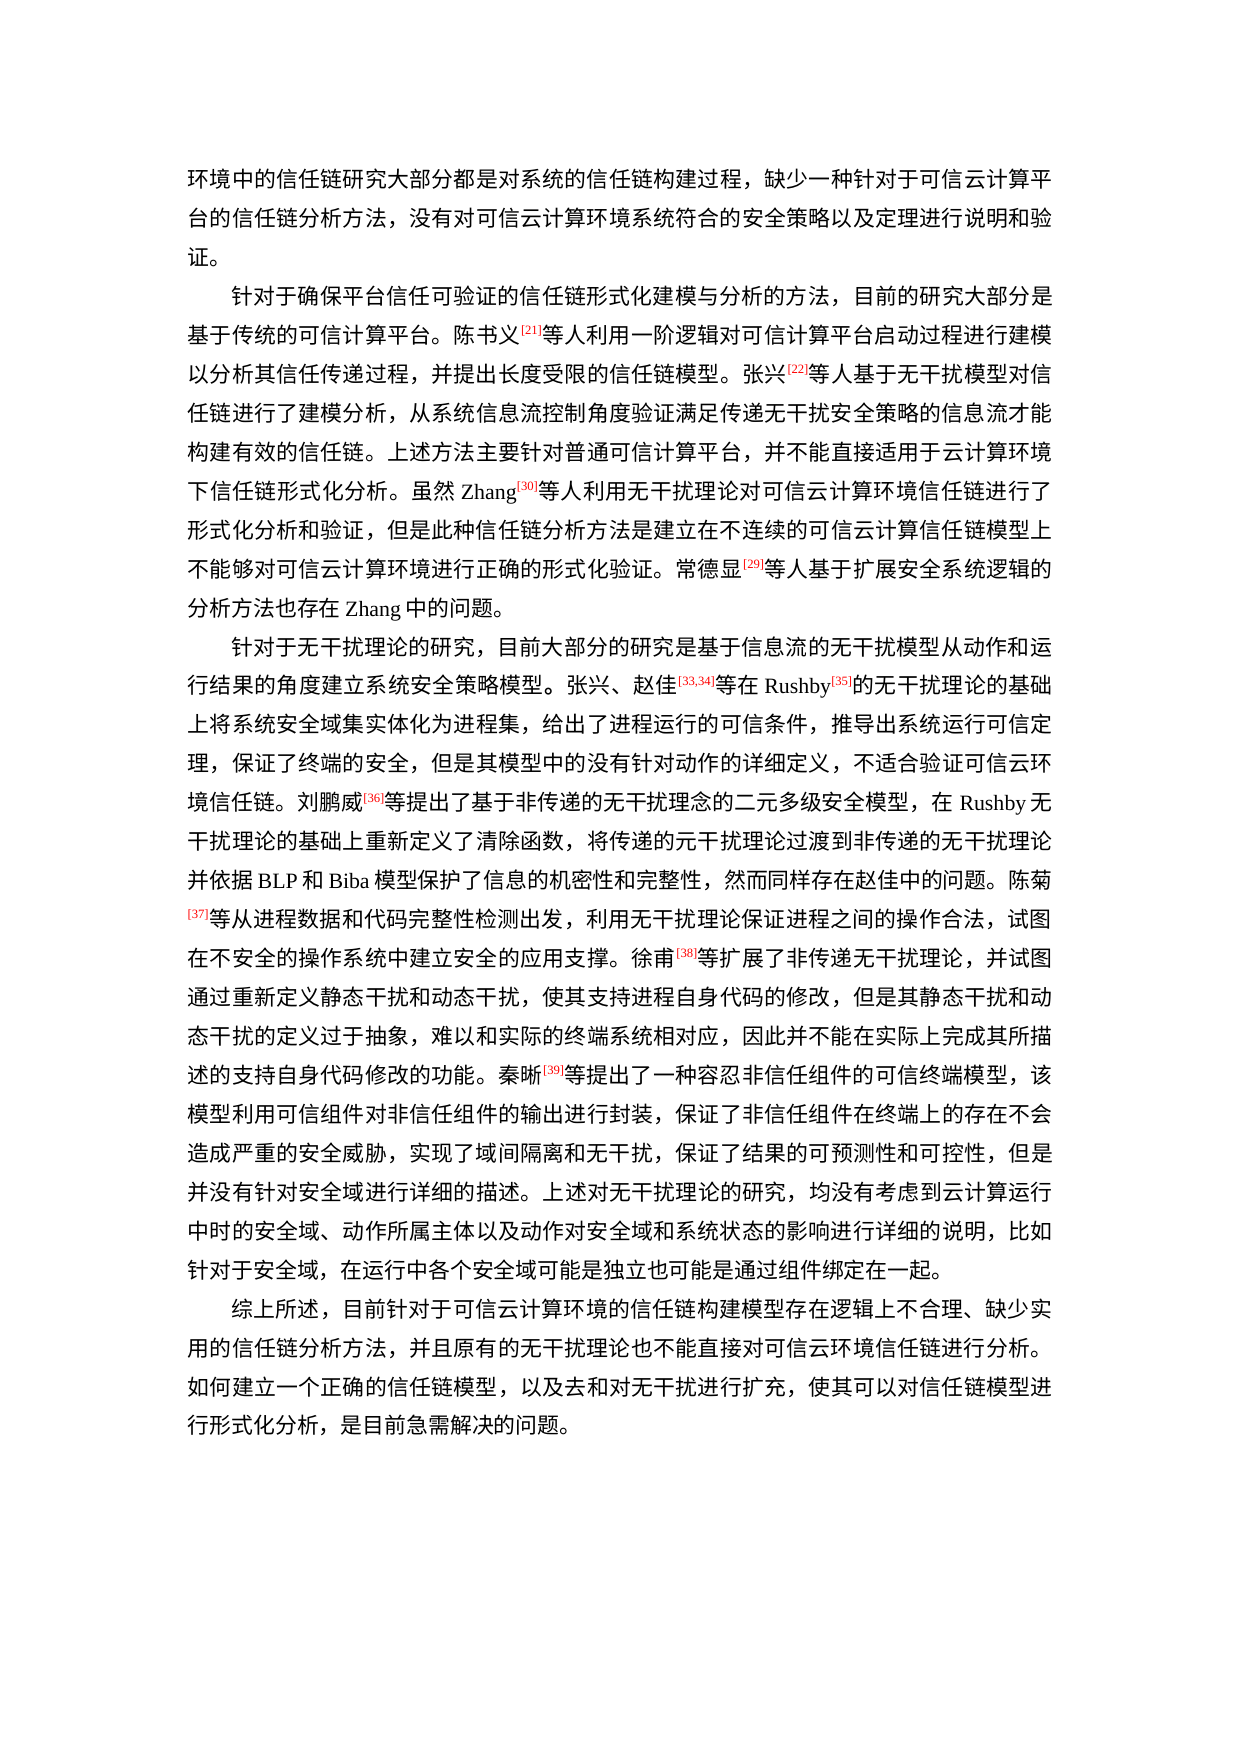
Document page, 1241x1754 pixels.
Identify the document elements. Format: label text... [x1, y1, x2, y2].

text 综上所述，目前针对于可信云计算环境的信任链构建模型存在逻辑上不合理、缺少实用的信任链分析方法，并且原有的无干扰理论也不能直接对可信云环境信任链进行分析。如何建立一个正确的信任链模型，以及去和对无干扰进行扩充，使其可以对信任链模型进行形式化分析，是目前急需解决的问题。 [187, 1291, 1053, 1441]
text 针对于无干扰理论的研究，目前大部分的研究是基于信息流的无干扰模型从动作和运行结果的角度建立系统安全策略模型。张兴、赵佳[33,34]等在Rushby[35]的无干扰理论的基础上将系统安全域集实体化为进程集，给出了进程运行的可信条件，推导出系统运行可信定理，保证了终端的安全，但是其模型中的没有针对动作的详细定义，不适合验证可信云环境信任链。刘鹏威[36]等提出了基于非传递的无干扰理念的二元多级安全模型，在Rushby无干扰理论的基础上重新定义了清除函数，将传递的元干扰理论过渡到非传递的无干扰理论，并依据BLP和Biba模型保护了信息的机密性和完整性，然而同样存在赵佳中的问题。陈菊[37]等从进程数据和代码完整性检测出发，利用无干扰理论保证进程之间的操作合法，试图在不安全的操作系统中建立安全的应用支撑。徐甫[38]等扩展了非传递无干扰理论，并试图通过重新定义静态干扰和动态干扰，使其支持进程自身代码的修改，但是其静态干扰和动态干扰的定义过于抽象，难以和实际的终端系统相对应，因此并不能在实际上完成其所描述的支持自身代码修改的功能。秦晰[39]等提出了一种容忍非信任组件的可信终端模型，该模型利用可信组件对非信任组件的输出进行封装，保证了非信任组件在终端上的存在不会造成严重的安全威胁，实现了域间隔离和无干扰，保证了结果的可预测性和可控性，但是并没有针对安全域进行详细的描述。上述对无干扰理论的研究，均没有考虑到云计算运行中时的安全域、动作所属主体以及动作对安全域和系统状态的影响进行详细的说明，比如针对于安全域，在运行中各个安全域可能是独立也可能是通过组件绑定在一起。 [187, 629, 1053, 1285]
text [187, 162, 1053, 272]
text 针对于确保平台信任可验证的信任链形式化建模与分析的方法，目前的研究大部分是基于传统的可信计算平台。陈书义[21]等人利用一阶逻辑对可信计算平台启动过程进行建模以分析其信任传递过程，并提出长度受限的信任链模型。张兴[22]等人基于无干扰模型对信任链进行了建模分析，从系统信息流控制角度验证满足传递无干扰安全策略的信息流才能构建有效的信任链。上述方法主要针对普通可信计算平台，并不能直接适用于云计算环境下信任链形式化分析。虽然Zhang[30]等人利用无干扰理论对可信云计算环境信任链进行了形式化分析和验证，但是此种信任链分析方法是建立在不连续的可信云计算信任链模型上，不能够对可信云计算环境进行正确的形式化验证。常德显[29]等人基于扩展安全系统逻辑的分析方法也存在Zhang中的问题。 [187, 279, 1053, 623]
